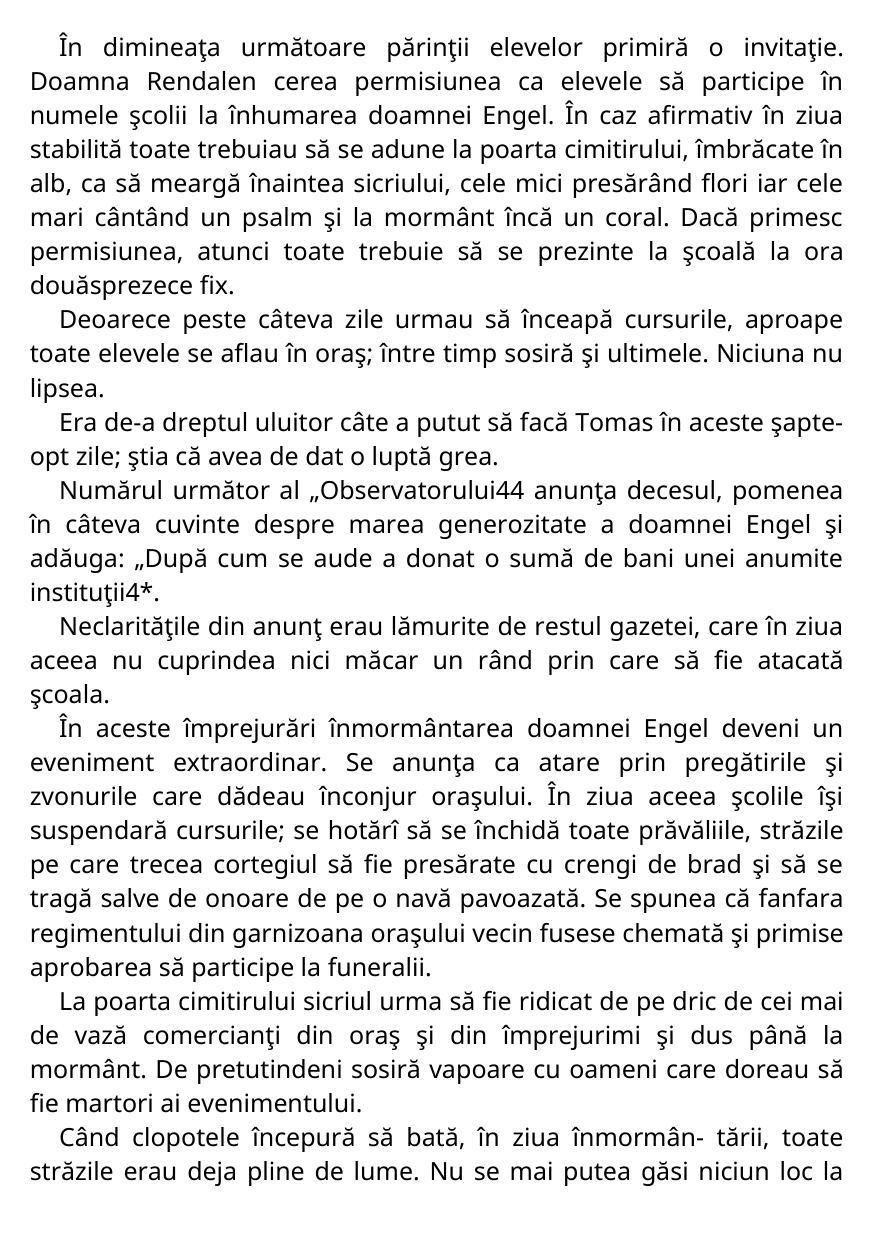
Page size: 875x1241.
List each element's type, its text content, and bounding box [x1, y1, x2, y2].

text În aceste împrejurări înmormântarea doamnei Engel deveni un eveniment extraordinar. Se anunţa ca atare prin pregătirile şi zvonurile care dădeau înconjur oraşului. În ziua aceea şcolile îşi suspendară cursurile; se hotărî să se închidă toate prăvăliile, străzile pe care trecea cortegiul să fie presărate cu crengi de brad şi să se tragă salve de onoare de pe o navă pavoazată. Se spunea că fanfara regimentului din garnizoana oraşului vecin fusese chemată şi primise aprobarea să participe la funeralii. [29, 711, 844, 983]
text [29, 1119, 844, 1188]
text Neclarităţile din anunţ erau lămurite de restul gazetei, care în ziua aceea nu cuprindea nici măcar un rând prin care să fie atacată şcoala. [29, 609, 844, 711]
text În dimineaţa următoare părinţii elevelor primiră o invitaţie. Doamna Rendalen cerea permisiunea ca elevele să participe în numele şcolii la înhumarea doamnei Engel. În caz afirmativ în ziua stabilită toate trebuiau să se adune la poarta cimitirului, îmbrăcate în alb, ca să meargă înaintea sicriului, cele mici presărând flori iar cele mari cântând un psalm şi la mormânt încă un coral. Dacă primesc permisiunea, atunci toate trebuie să se prezinte la şcoală la ora douăsprezece fix. [29, 29, 844, 302]
text Deoarece peste câteva zile urmau să înceapă cursurile, aproape toate elevele se aflau în oraş; între timp sosiră şi ultimele. Niciuna nu lipsea. [29, 302, 844, 404]
text Era de-a dreptul uluitor câte a putut să facă Tomas în aceste şapte-opt zile; ştia că avea de dat o luptă grea. [29, 404, 844, 472]
text La poarta cimitirului sicriul urma să fie ridicat de pe dric de cei mai de vază comercianţi din oraş şi din împrejurimi şi dus până la mormânt. De pretutindeni sosiră vapoare cu oameni care doreau să fie martori ai evenimentului. [29, 983, 844, 1119]
text Numărul următor al „Observatorului44 anunţa decesul, pomenea în câteva cuvinte despre marea generozitate a doamnei Engel şi adăuga: „După cum se aude a donat o sumă de bani unei anumite instituţii4*. [29, 472, 844, 609]
